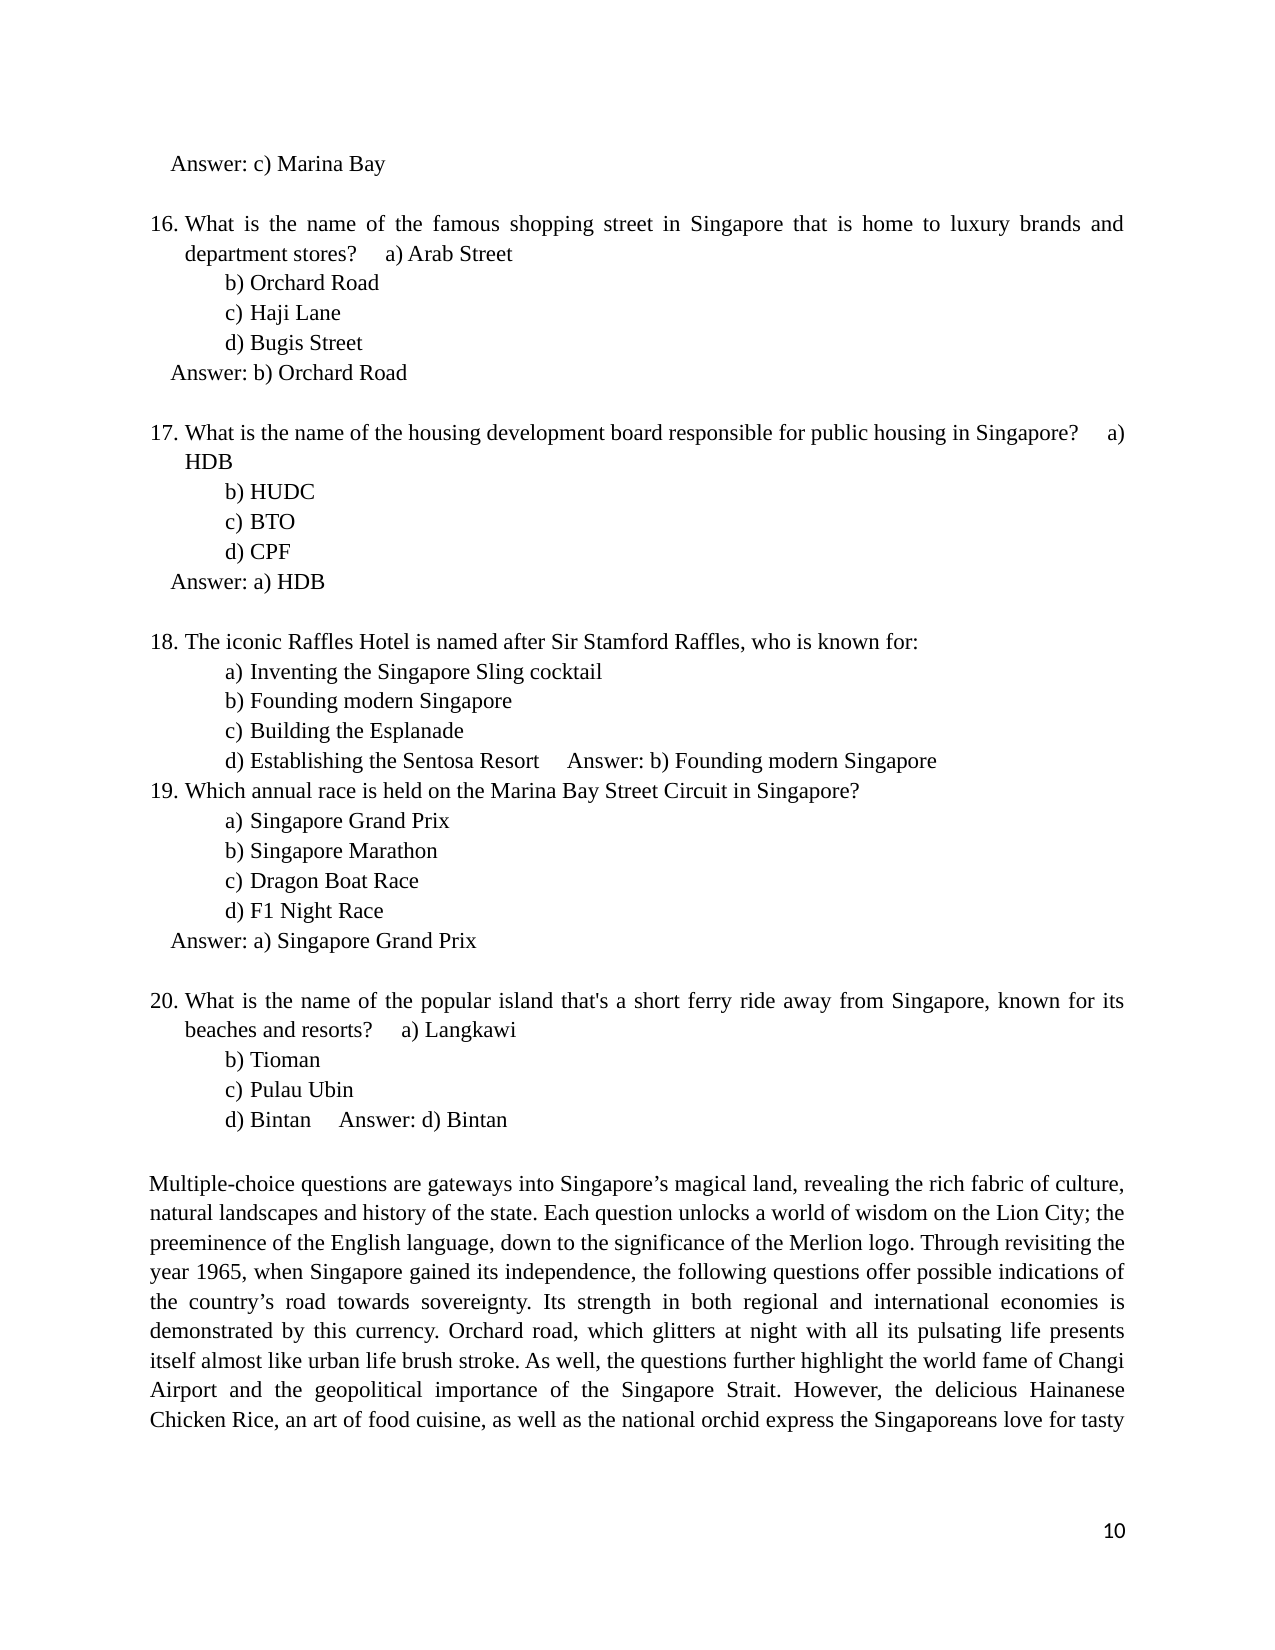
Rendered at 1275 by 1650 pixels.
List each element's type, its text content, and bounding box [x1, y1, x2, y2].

text Answer: c) Marina Bay [148, 150, 1126, 176]
list Orchard Road [225, 269, 1126, 296]
list Pulau Ubin [225, 1076, 1126, 1102]
list What is the name of the famous shopping street in Singapore that is home to luxury brands and department stores? a) Arab Street [150, 210, 1126, 266]
list Bintan Answer: d) Bintan [225, 1106, 1126, 1132]
list The iconic Raffles Hotel is named after Sir Stamford Raffles, who is known for: [150, 628, 1126, 654]
list Inventing the Singapore Sling cocktail [225, 658, 1126, 684]
text Answer: a) Singapore Grand Prix [148, 927, 1126, 953]
list What is the name of the housing development board responsible for public housing in Singapore? a) HDB [150, 419, 1126, 475]
list BTO [225, 508, 1126, 534]
list Which annual race is held on the Marina Bay Street Circuit in Singapore? [150, 777, 1126, 804]
text Answer: b) Orchard Road [148, 359, 1126, 386]
list What is the name of the popular island that's a short ferry ride away from Singapore, known for its beaches and resorts? a) Langkawi [150, 987, 1126, 1043]
list Tioman [225, 1046, 1126, 1073]
list Founding modern Singapore [225, 688, 1126, 714]
list Haji Lane [225, 299, 1126, 326]
list Building the Esplanade [225, 717, 1126, 744]
list Singapore Marathon [225, 837, 1126, 863]
list Bugis Street [225, 329, 1126, 356]
list Dragon Boat Race [225, 867, 1126, 893]
list Establishing the Sentosa Resort Answer: b) Founding modern Singapore [225, 747, 1126, 774]
list CPF [225, 538, 1126, 564]
list F1 Night Race [225, 897, 1126, 923]
list Singapore Grand Prix [225, 807, 1126, 833]
text Answer: a) HDB [148, 568, 1126, 594]
list HUDC [225, 478, 1126, 505]
